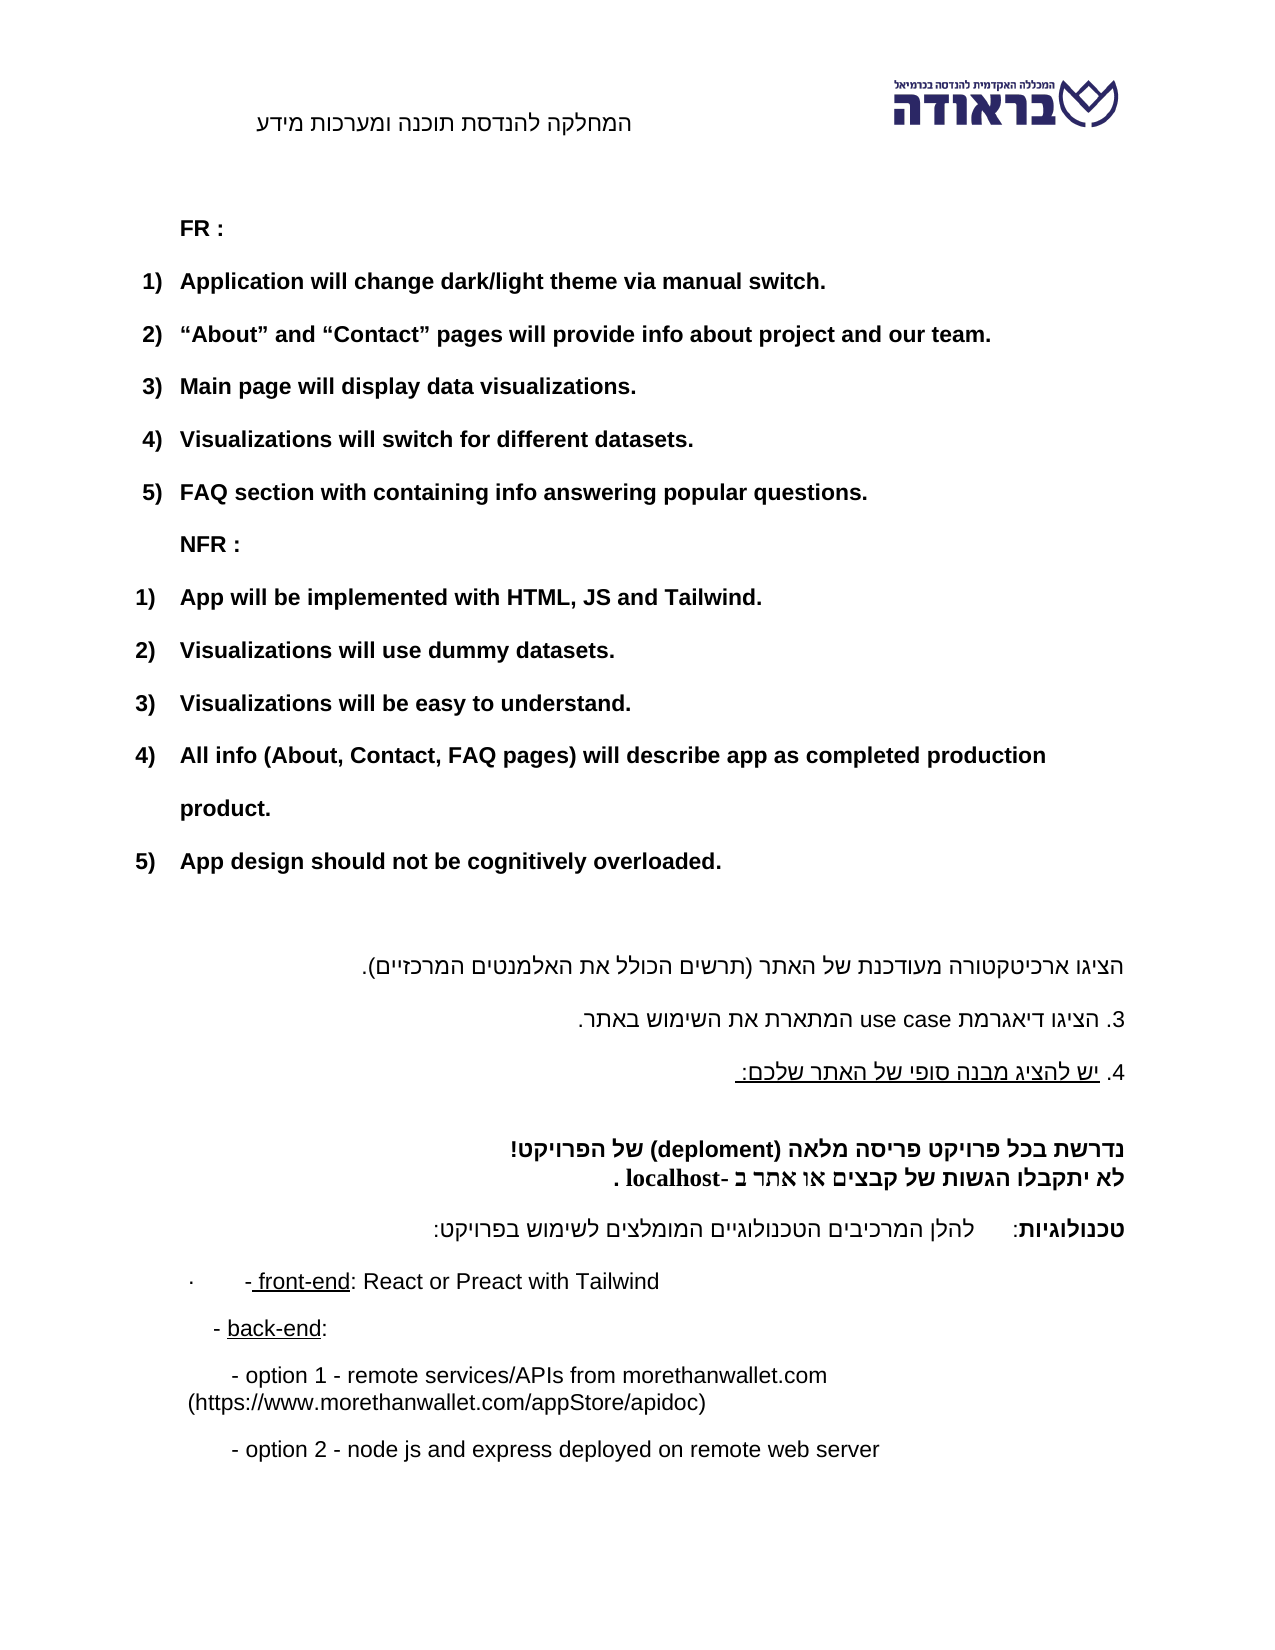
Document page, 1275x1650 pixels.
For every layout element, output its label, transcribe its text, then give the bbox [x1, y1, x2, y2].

list NFR : [179, 531, 1088, 558]
text - back-end: [187, 1315, 1012, 1341]
list All info (About, Contact, FAQ pages) will describe app as completed production product. [135, 742, 1088, 821]
list Visualizations will switch for different datasets. [142, 426, 1088, 452]
list App will be implemented with HTML, JS and Tailwind. [135, 584, 1088, 611]
picture [887, 75, 1125, 132]
text · - front-end: React or Preact with Tailwind [187, 1268, 937, 1294]
text - option 2 - node js and express deployed on remote web server [187, 1436, 1012, 1462]
text - option 1 - remote services/APIs from morethanwallet.com (https://www.morethanwallet.com/appStore/apidoc) [187, 1362, 1012, 1415]
list Visualizations will be easy to understand. [135, 689, 1088, 716]
text טכנולוגיות: להלן המרכיבים הטכנולוגיים המומלצים לשימוש בפרויקט: [150, 1216, 1125, 1243]
list App design should not be cognitively overloaded. [135, 848, 1088, 874]
list Main page will display data visualizations. [142, 373, 1088, 400]
list FR : [179, 215, 1088, 242]
list Application will change dark/light theme via manual switch. [142, 268, 1088, 294]
text הציגו ארכיטקטורה מעודכנת של האתר (תרשים הכולל את האלמנטים המרכזיים). [187, 953, 1125, 979]
list “About” and “Contact” pages will provide info about project and our team. [142, 321, 1088, 347]
list FAQ section with containing info answering popular questions. [142, 479, 1088, 505]
text נדרשת בכל פרויקט פריסה מלאה (deploment) של הפרויקט! לא יתקבלו הגשות של קבצים או אתר ב -localhost . [150, 1136, 1125, 1191]
list Visualizations will use dummy datasets. [135, 637, 1088, 663]
text 3. הציגו דיאגרמת use case המתארת את השימוש באתר. [187, 1006, 1125, 1032]
text 4. יש להציג מבנה סופי של האתר שלכם: [187, 1058, 1125, 1085]
